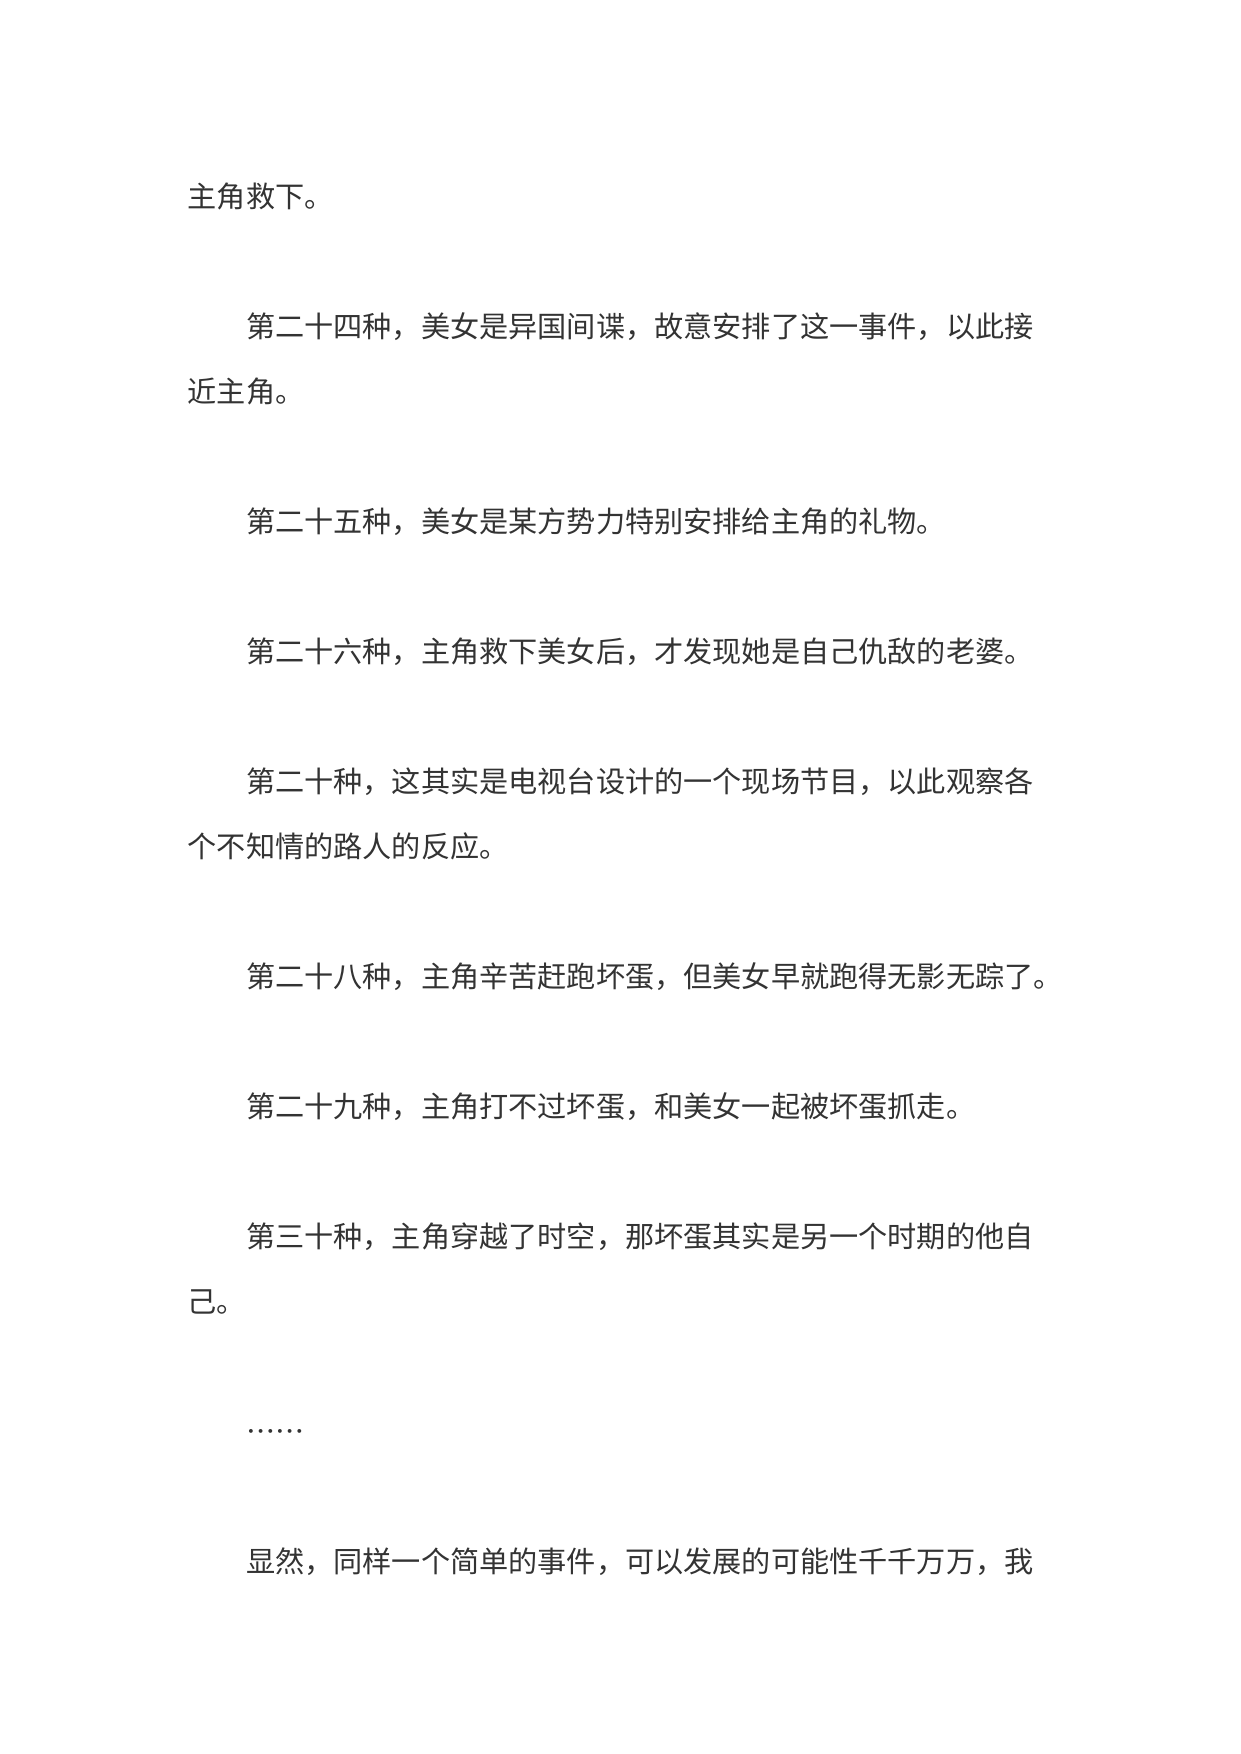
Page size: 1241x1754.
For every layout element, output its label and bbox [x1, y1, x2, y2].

text [187, 162, 1053, 1592]
